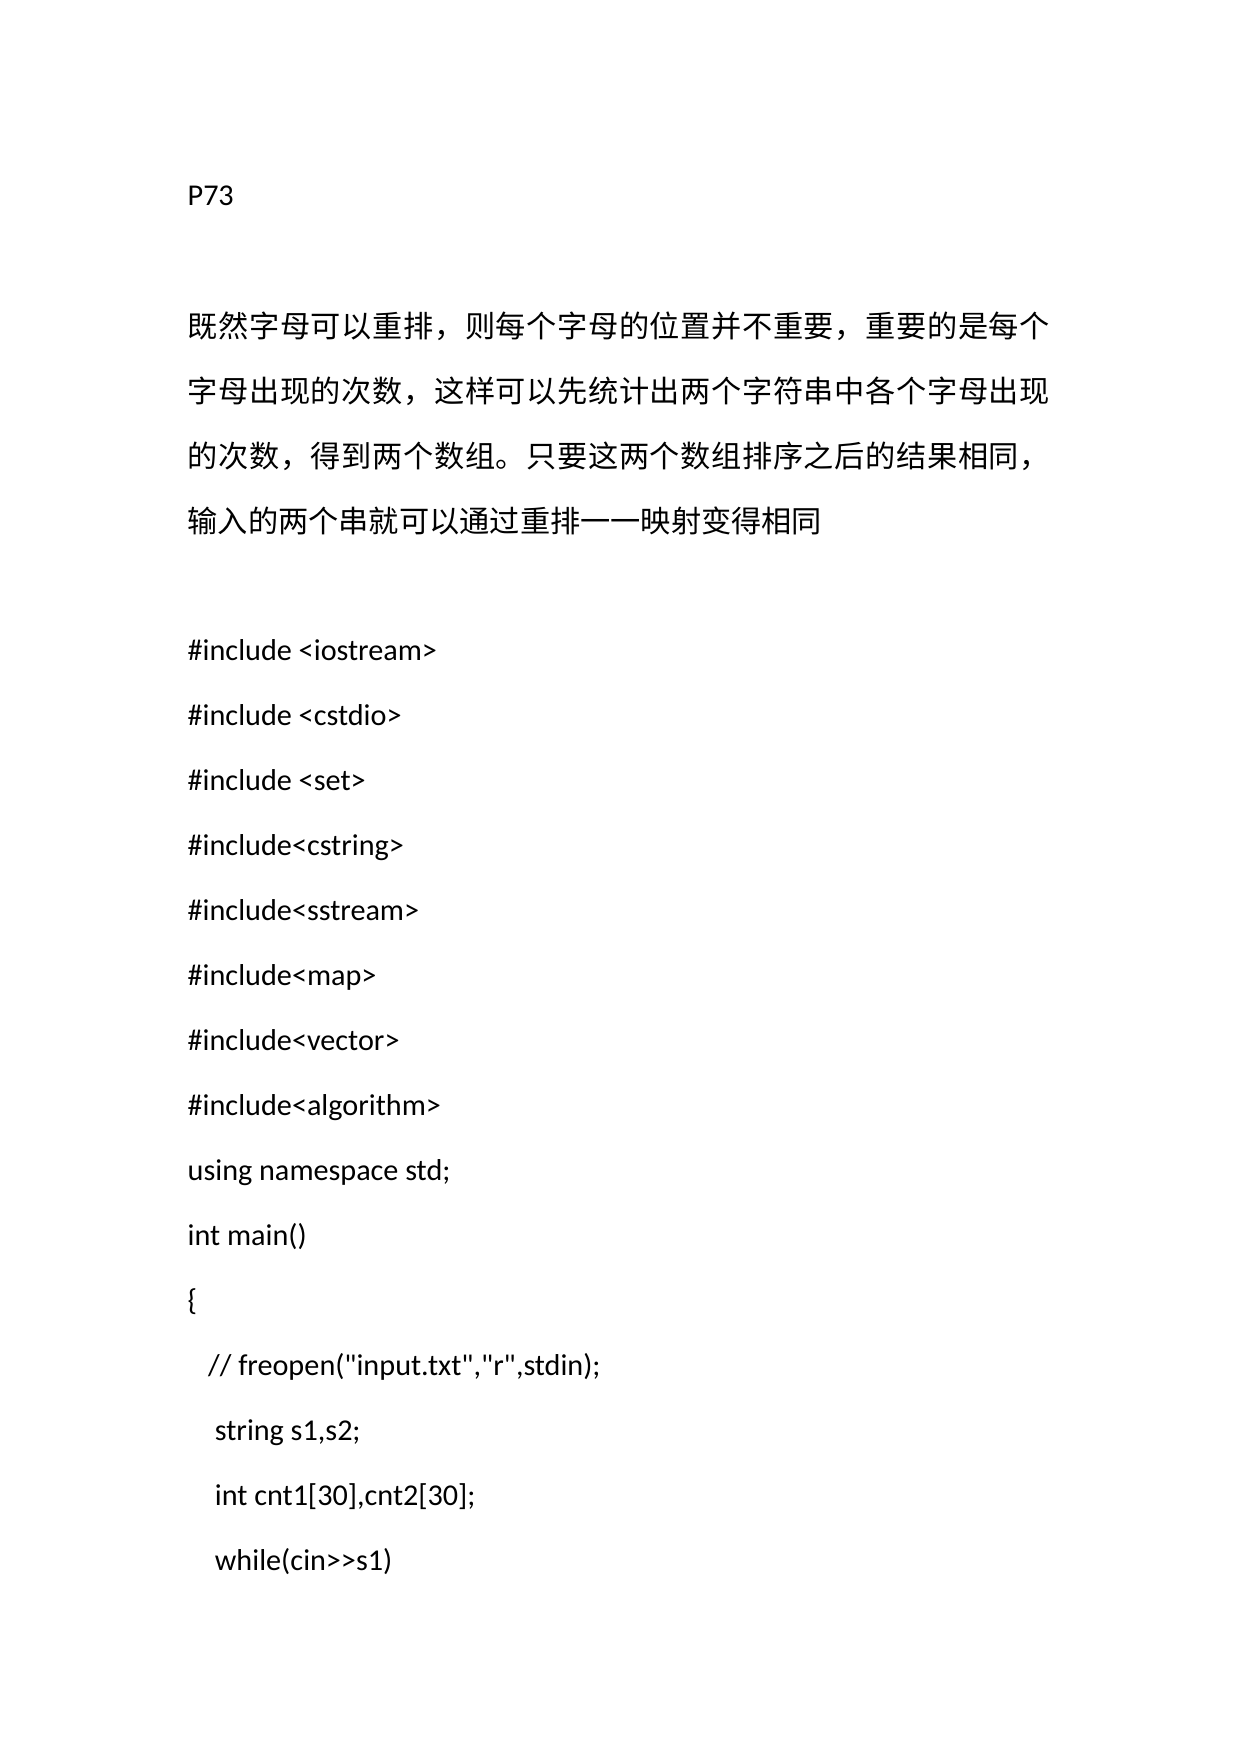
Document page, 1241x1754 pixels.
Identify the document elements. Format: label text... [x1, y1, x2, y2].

text #include <set> [187, 747, 1053, 812]
text #include <iostream> [187, 617, 1053, 682]
text string s1,s2; [187, 1397, 1053, 1462]
text using namespace std; [187, 1137, 1053, 1202]
text // freopen("input.txt","r",stdin); [187, 1332, 1053, 1397]
text int main() [187, 1202, 1053, 1267]
text #include<sstream> [187, 877, 1053, 942]
text { [187, 1267, 1053, 1332]
text #include<algorithm> [187, 1072, 1053, 1137]
text #include<vector> [187, 1007, 1053, 1072]
text #include <cstdio> [187, 682, 1053, 747]
text P73 [187, 162, 1053, 227]
text #include<map> [187, 942, 1053, 1007]
text int cnt1[30],cnt2[30]; [187, 1462, 1053, 1527]
text 既然字母可以重排，则每个字母的位置并不重要，重要的是每个字母出现的次数，这样可以先统计出两个字符串中各个字母出现的次数，得到两个数组。只要这两个数组排序之后的结果相同，输入的两个串就可以通过重排一一映射变得相同 [187, 292, 1053, 552]
text while(cin>>s1) [187, 1527, 1053, 1592]
text #include<cstring> [187, 812, 1053, 877]
